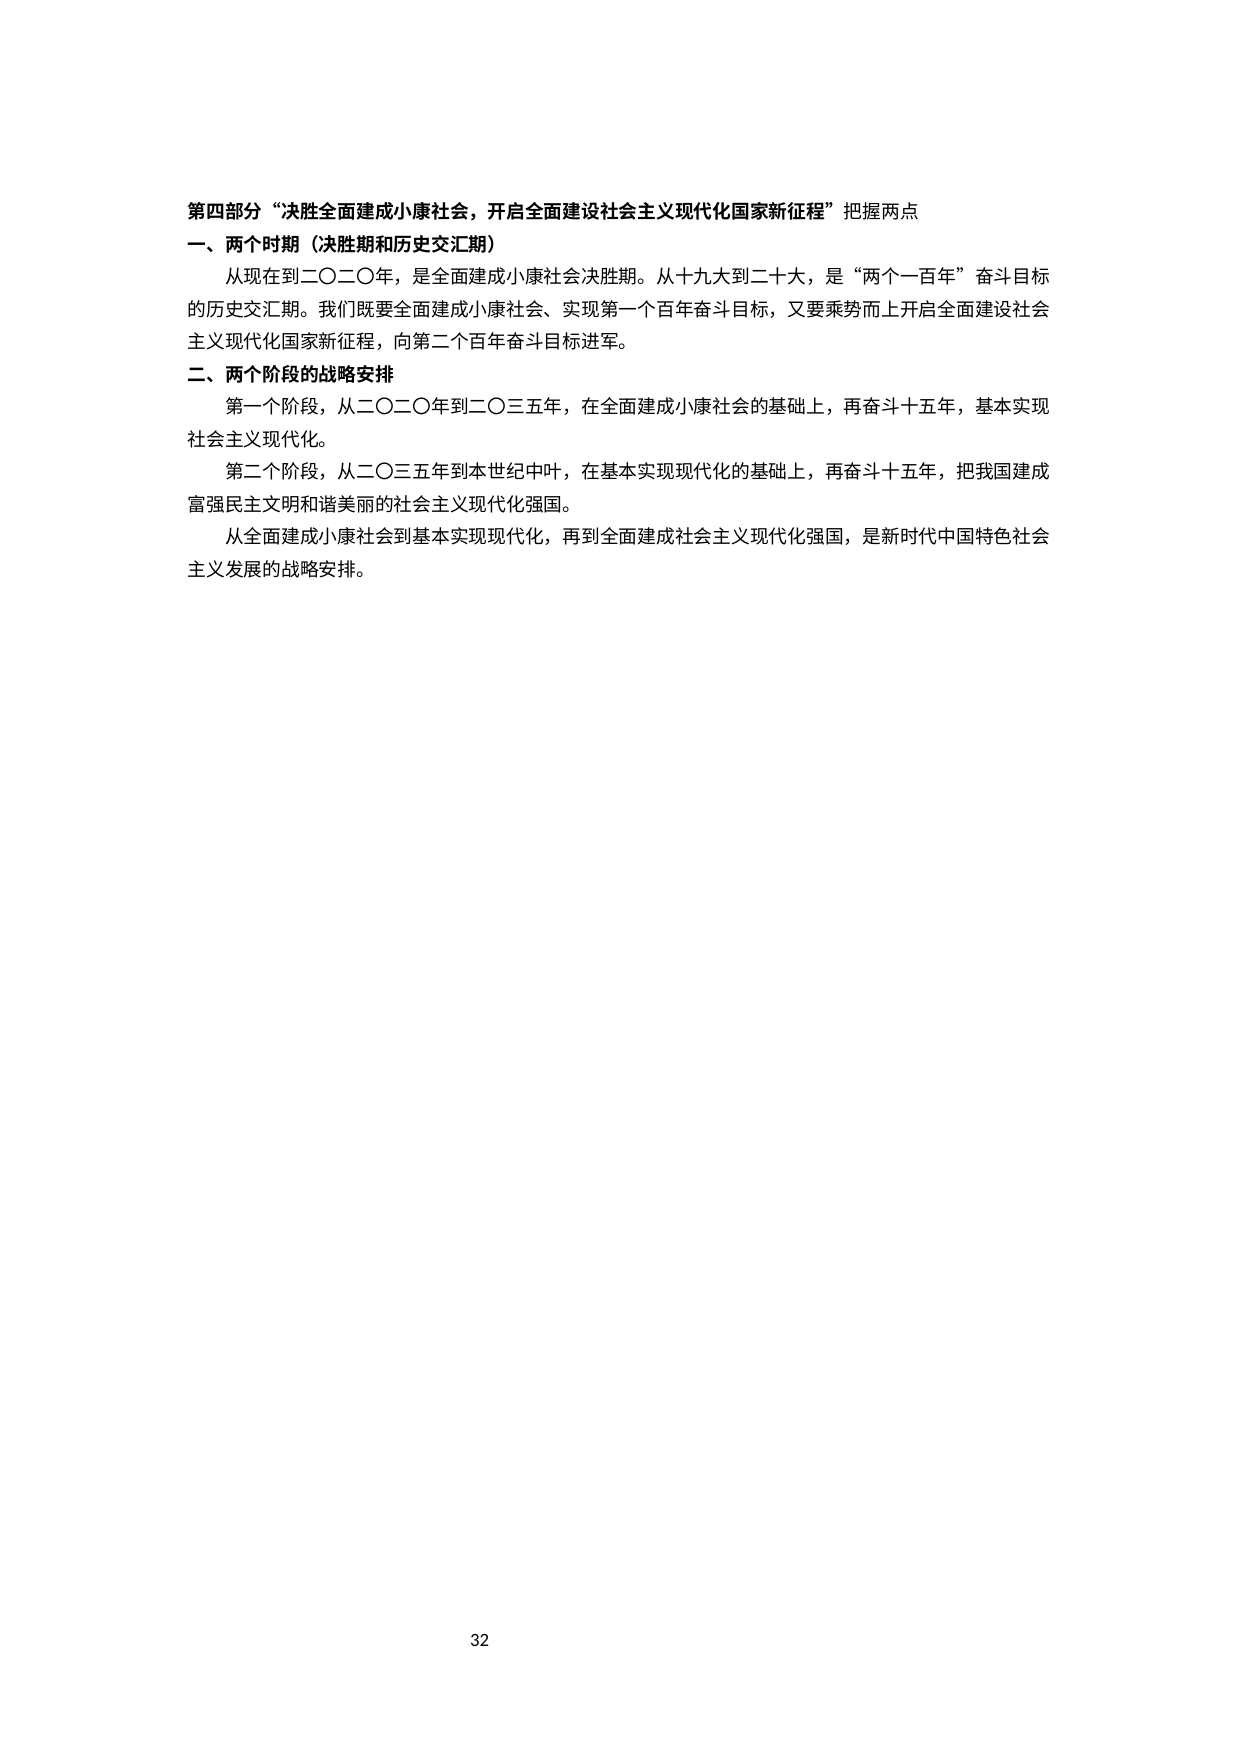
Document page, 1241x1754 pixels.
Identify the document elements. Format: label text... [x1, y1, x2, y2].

text 从现在到二〇二〇年，是全面建成小康社会决胜期。从十九大到二十大，是“两个一百年”奋斗目标的历史交汇期。我们既要全面建成小康社会、实现第一个百年奋斗目标，又要乘势而上开启全面建设社会主义现代化国家新征程，向第二个百年奋斗目标进军。 [187, 259, 1053, 357]
text 第一个阶段，从二〇二〇年到二〇三五年，在全面建成小康社会的基础上，再奋斗十五年，基本实现社会主义现代化。 [187, 389, 1053, 454]
text 第四部分“决胜全面建成小康社会，开启全面建设社会主义现代化国家新征程”把握两点 [187, 194, 1053, 227]
text 第二个阶段，从二〇三五年到本世纪中叶，在基本实现现代化的基础上，再奋斗十五年，把我国建成富强民主文明和谐美丽的社会主义现代化强国。 [187, 454, 1053, 519]
text 二、两个阶段的战略安排 [187, 357, 1053, 389]
text 一、两个时期（决胜期和历史交汇期） [187, 227, 1053, 259]
text 从全面建成小康社会到基本实现现代化，再到全面建成社会主义现代化强国，是新时代中国特色社会主义发展的战略安排。 [187, 519, 1053, 584]
